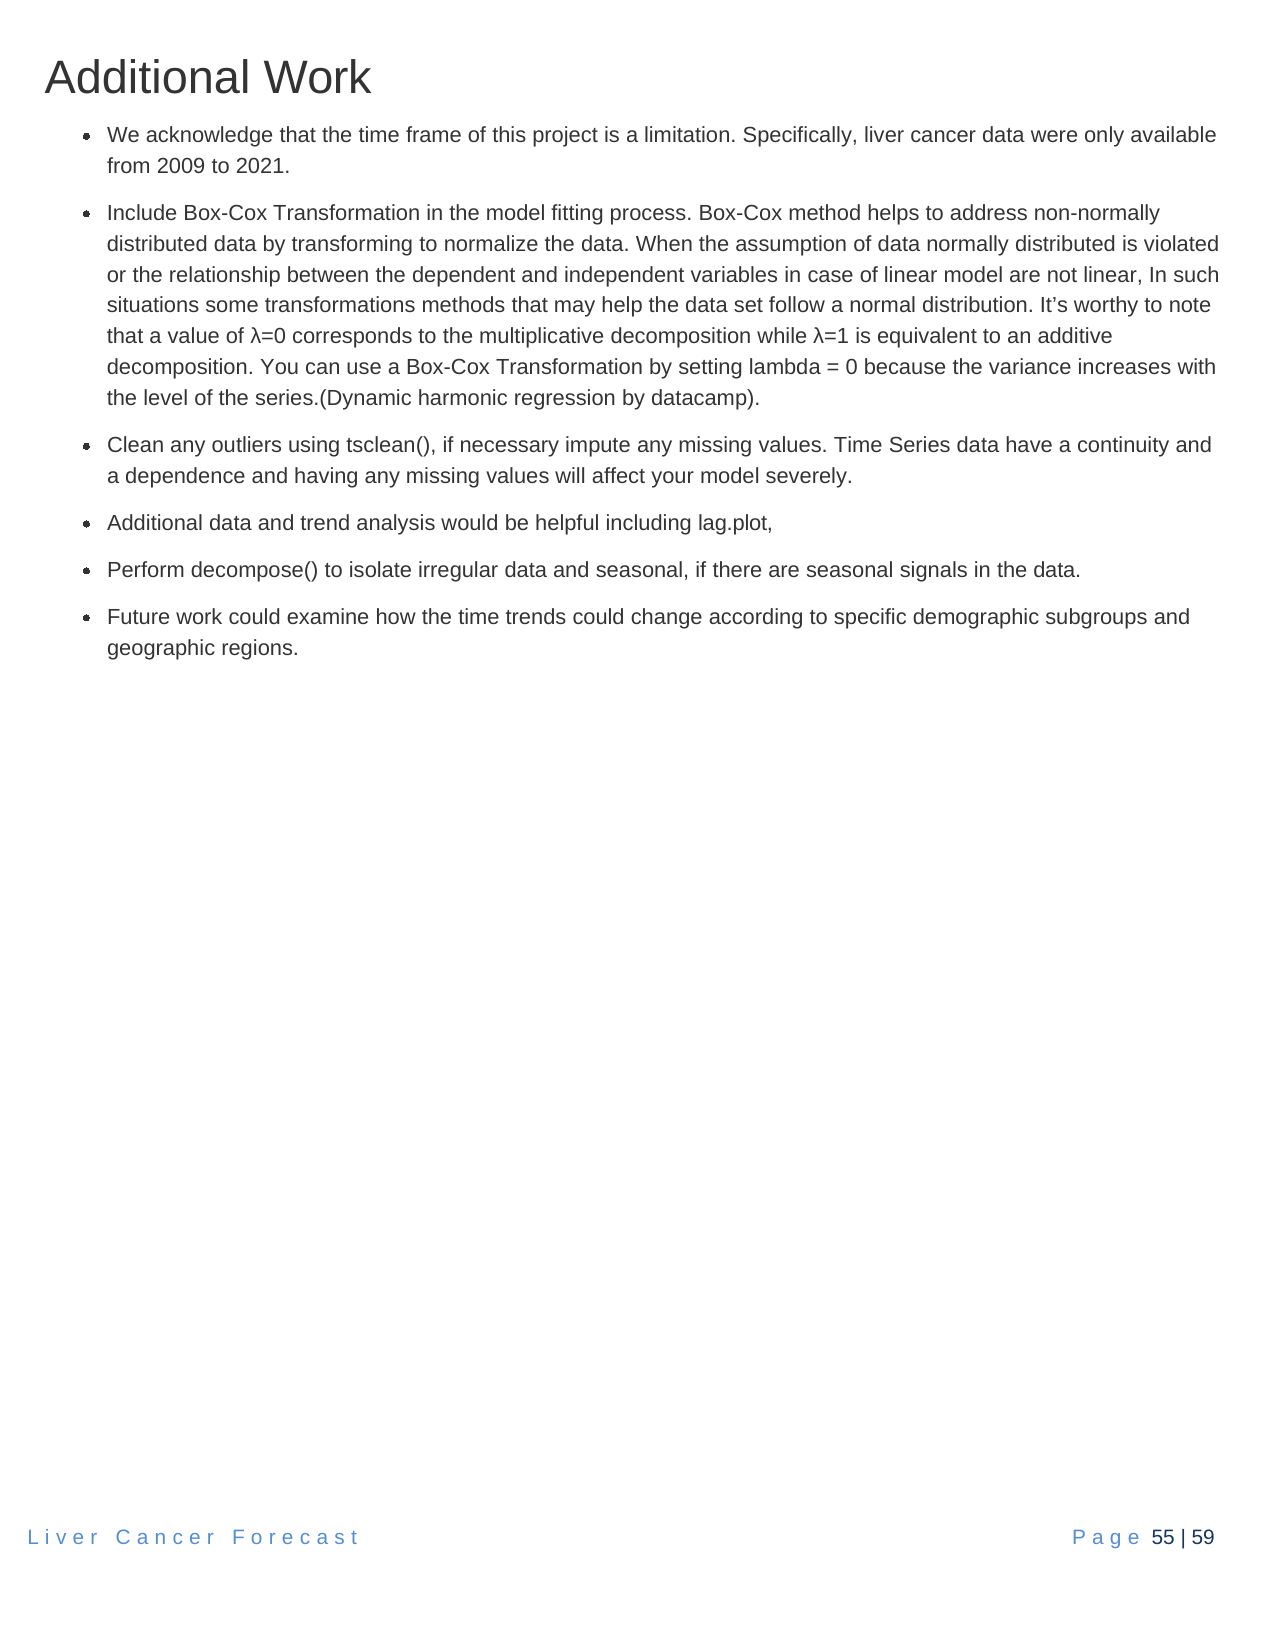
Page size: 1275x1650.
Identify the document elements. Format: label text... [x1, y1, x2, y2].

text Future work could examine how the time trends could change according to specific demographic subgroups and geographic regions. [107, 604, 1242, 660]
text Clean any outliers using tsclean(), if necessary impute any missing values. Time Series data have a continuity and a dependence and having any missing values will affect your model severely. [107, 432, 1214, 488]
text Include Box-Cox Transformation in the model fitting process. Box-Cox method helps to address non-normally distributed data by transforming to normalize the data. When the assumption of data normally distributed is violated or the relationship between the dependent and independent variables in case of linear model are not linear, In such situations some transformations methods that may help the data set follow a normal distribution. It’s worthy to note that a value of λ=0 corresponds to the multiplicative decomposition while λ=1 is equivalent to an additive decomposition. You can use a Box-Cox Transformation by setting lambda = 0 because the variance increases with the level of the series.(Dynamic harmonic regression by datacamp). [107, 199, 1225, 410]
text Perform decompose() to isolate irregular data and seasonal, if there are seasonal signals in the data. [107, 557, 1242, 582]
text Additional data and trend analysis would be helpful including lag.plot, [107, 510, 1242, 535]
subtitle Additional Work [44, 50, 1242, 104]
text We acknowledge that the time frame of this project is a limitation. Specifically, liver cancer data were only available from 2009 to 2021. [107, 122, 1242, 178]
